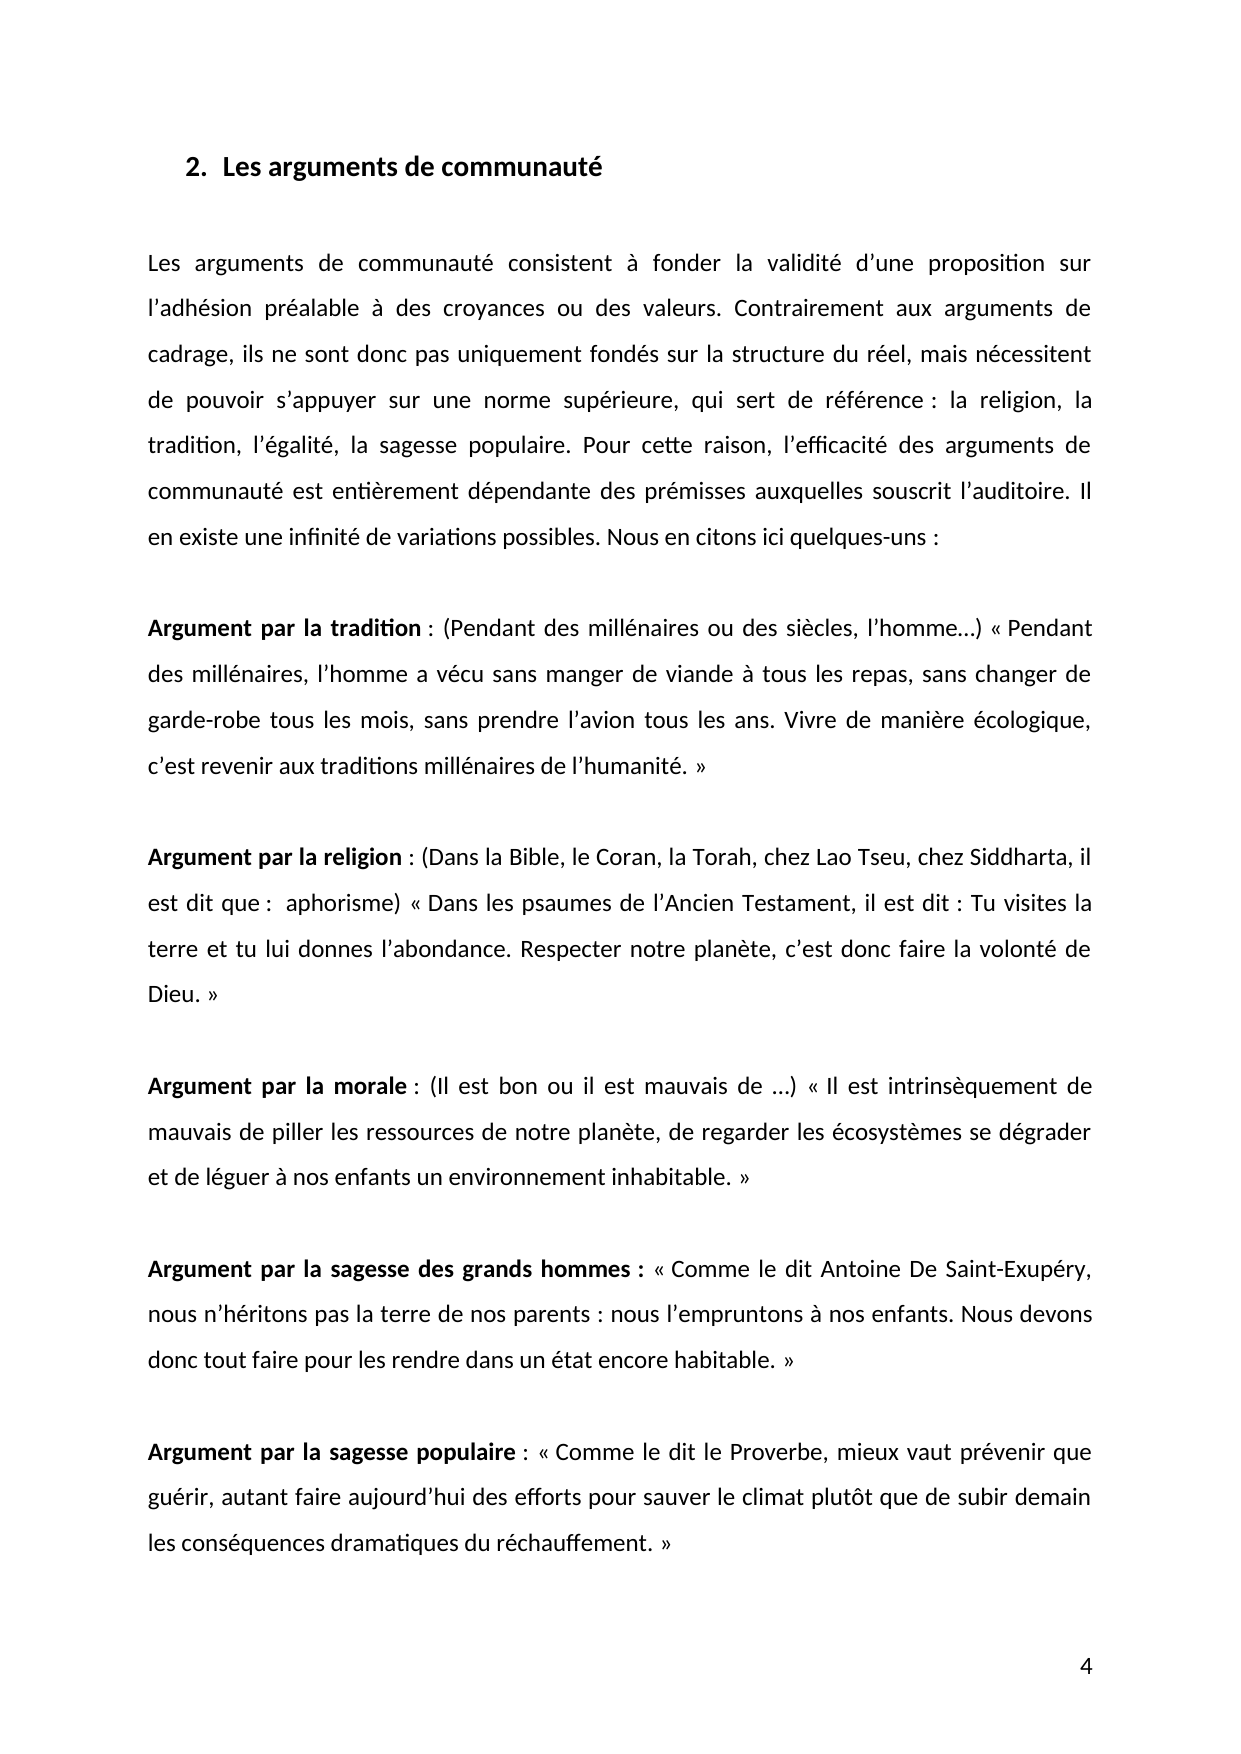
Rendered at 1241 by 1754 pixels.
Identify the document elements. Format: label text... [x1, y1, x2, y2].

text Argument par la morale : (Il est bon ou il est mauvais de …) « Il est intrinsèquement de mauvais de piller les ressources de notre planète, de regarder les écosystèmes se dégrader et de léguer à nos enfants un environnement inhabitable. » [148, 1070, 1093, 1192]
text Argument par la sagesse des grands hommes : « Comme le dit Antoine De Saint-Exupéry, nous n’héritons pas la terre de nos parents : nous l’empruntons à nos enfants. Nous devons donc tout faire pour les rendre dans un état encore habitable. » [148, 1253, 1093, 1375]
text Argument par la tradition : (Pendant des millénaires ou des siècles, l’homme…) « Pendant des millénaires, l’homme a vécu sans manger de viande à tous les repas, sans changer de garde-robe tous les mois, sans prendre l’avion tous les ans. Vivre de manière écologique, c’est revenir aux traditions millénaires de l’humanité. » [148, 613, 1093, 780]
list Les arguments de communauté [185, 148, 1093, 183]
text Argument par la sagesse populaire : « Comme le dit le Proverbe, mieux vaut prévenir que guérir, autant faire aujourd’hui des efforts pour sauver le climat plutôt que de subir demain les conséquences dramatiques du réchauffement. » [148, 1436, 1093, 1558]
text Les arguments de communauté consistent à fonder la validité d’une proposition sur l’adhésion préalable à des croyances ou des valeurs. Contrairement aux arguments de cadrage, ils ne sont donc pas uniquement fondés sur la structure du réel, mais nécessitent de pouvoir s’appuyer sur une norme supérieure, qui sert de référence : la religion, la tradition, l’égalité, la sagesse populaire. Pour cette raison, l’efficacité des arguments de communauté est entièrement dépendante des prémisses auxquelles souscrit l’auditoire. Il en existe une infinité de variations possibles. Nous en citons ici quelques-uns : [148, 247, 1093, 552]
text Argument par la religion : (Dans la Bible, le Coran, la Torah, chez Lao Tseu, chez Siddharta, il est dit que : aphorisme) « Dans les psaumes de l’Ancien Testament, il est dit : Tu visites la terre et tu lui donnes l’abondance. Respecter notre planète, c’est donc faire la volonté de Dieu. » [148, 841, 1093, 1009]
